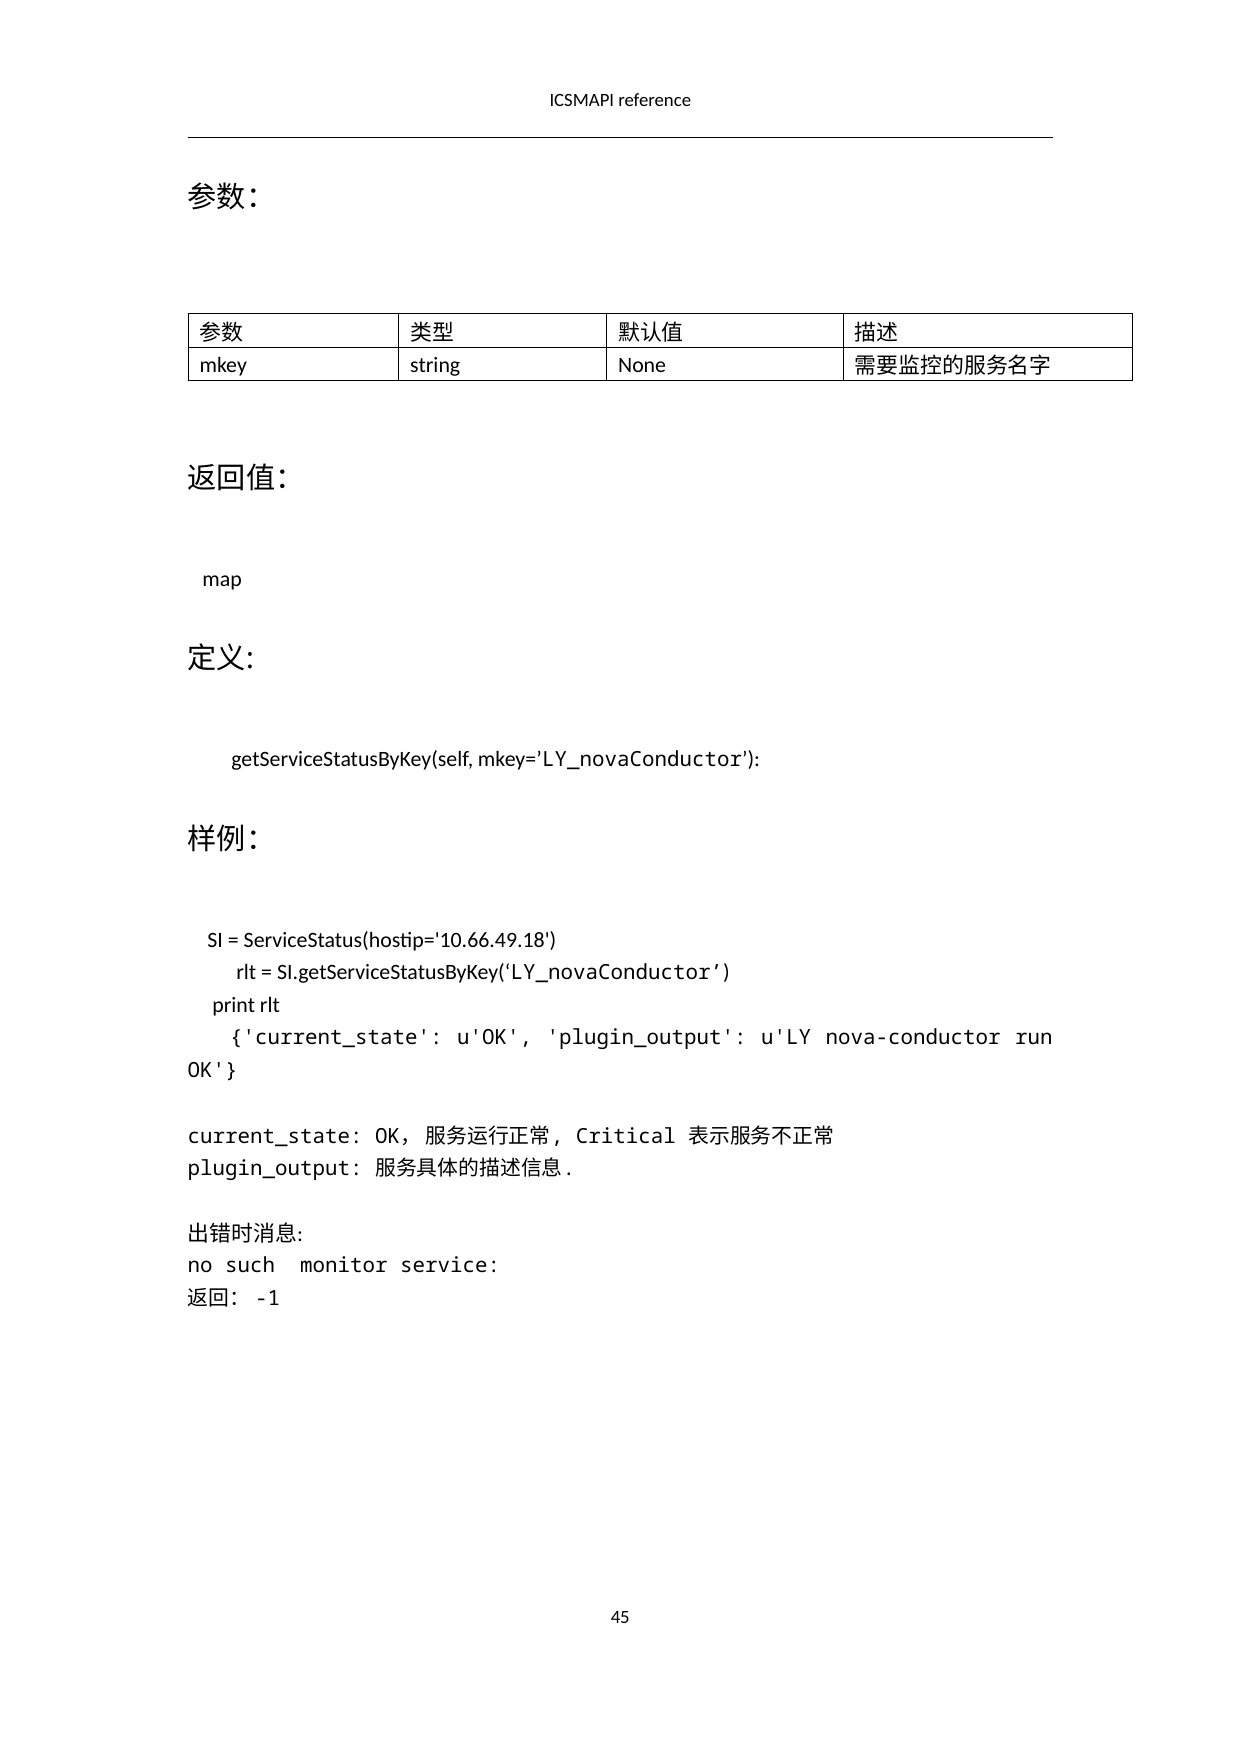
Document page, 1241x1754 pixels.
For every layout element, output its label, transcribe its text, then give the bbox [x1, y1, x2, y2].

text 返回： -1 [187, 1281, 1053, 1313]
subtitle 定义: [187, 624, 1053, 689]
table_header 类型 [399, 314, 606, 347]
text getServiceStatusByKey(self, mkey=’LY_novaConductor’): [187, 742, 1053, 775]
text {'current_state': u'OK', 'plugin_output': u'LY nova-conductor run OK'} [187, 1021, 1053, 1086]
text no such monitor service: [187, 1248, 1053, 1281]
subtitle 参数： [187, 162, 1053, 227]
table_header 参数 [189, 314, 398, 347]
subtitle 样例： [187, 804, 1053, 869]
text plugin_output: 服务具体的描述信息. [187, 1151, 1053, 1183]
text map [187, 562, 1053, 594]
subtitle 返回值： [187, 443, 1053, 508]
text current_state: OK， 服务运行正常, Critical 表示服务不正常 [187, 1118, 1053, 1151]
text 出错时消息: [187, 1216, 1053, 1248]
table_header 描述 [844, 314, 1132, 347]
table_cell None [607, 348, 843, 380]
text rlt = SI.getServiceStatusByKey(‘LY_novaConductor’) [187, 956, 1053, 988]
table_cell 需要监控的服务名字 [844, 348, 1132, 380]
table_header 默认值 [607, 314, 843, 347]
table_cell string [399, 348, 606, 380]
text SI = ServiceStatus(hostip='10.66.49.18') [187, 923, 1053, 956]
text print rlt [187, 988, 1053, 1021]
table_cell mkey [189, 348, 398, 380]
